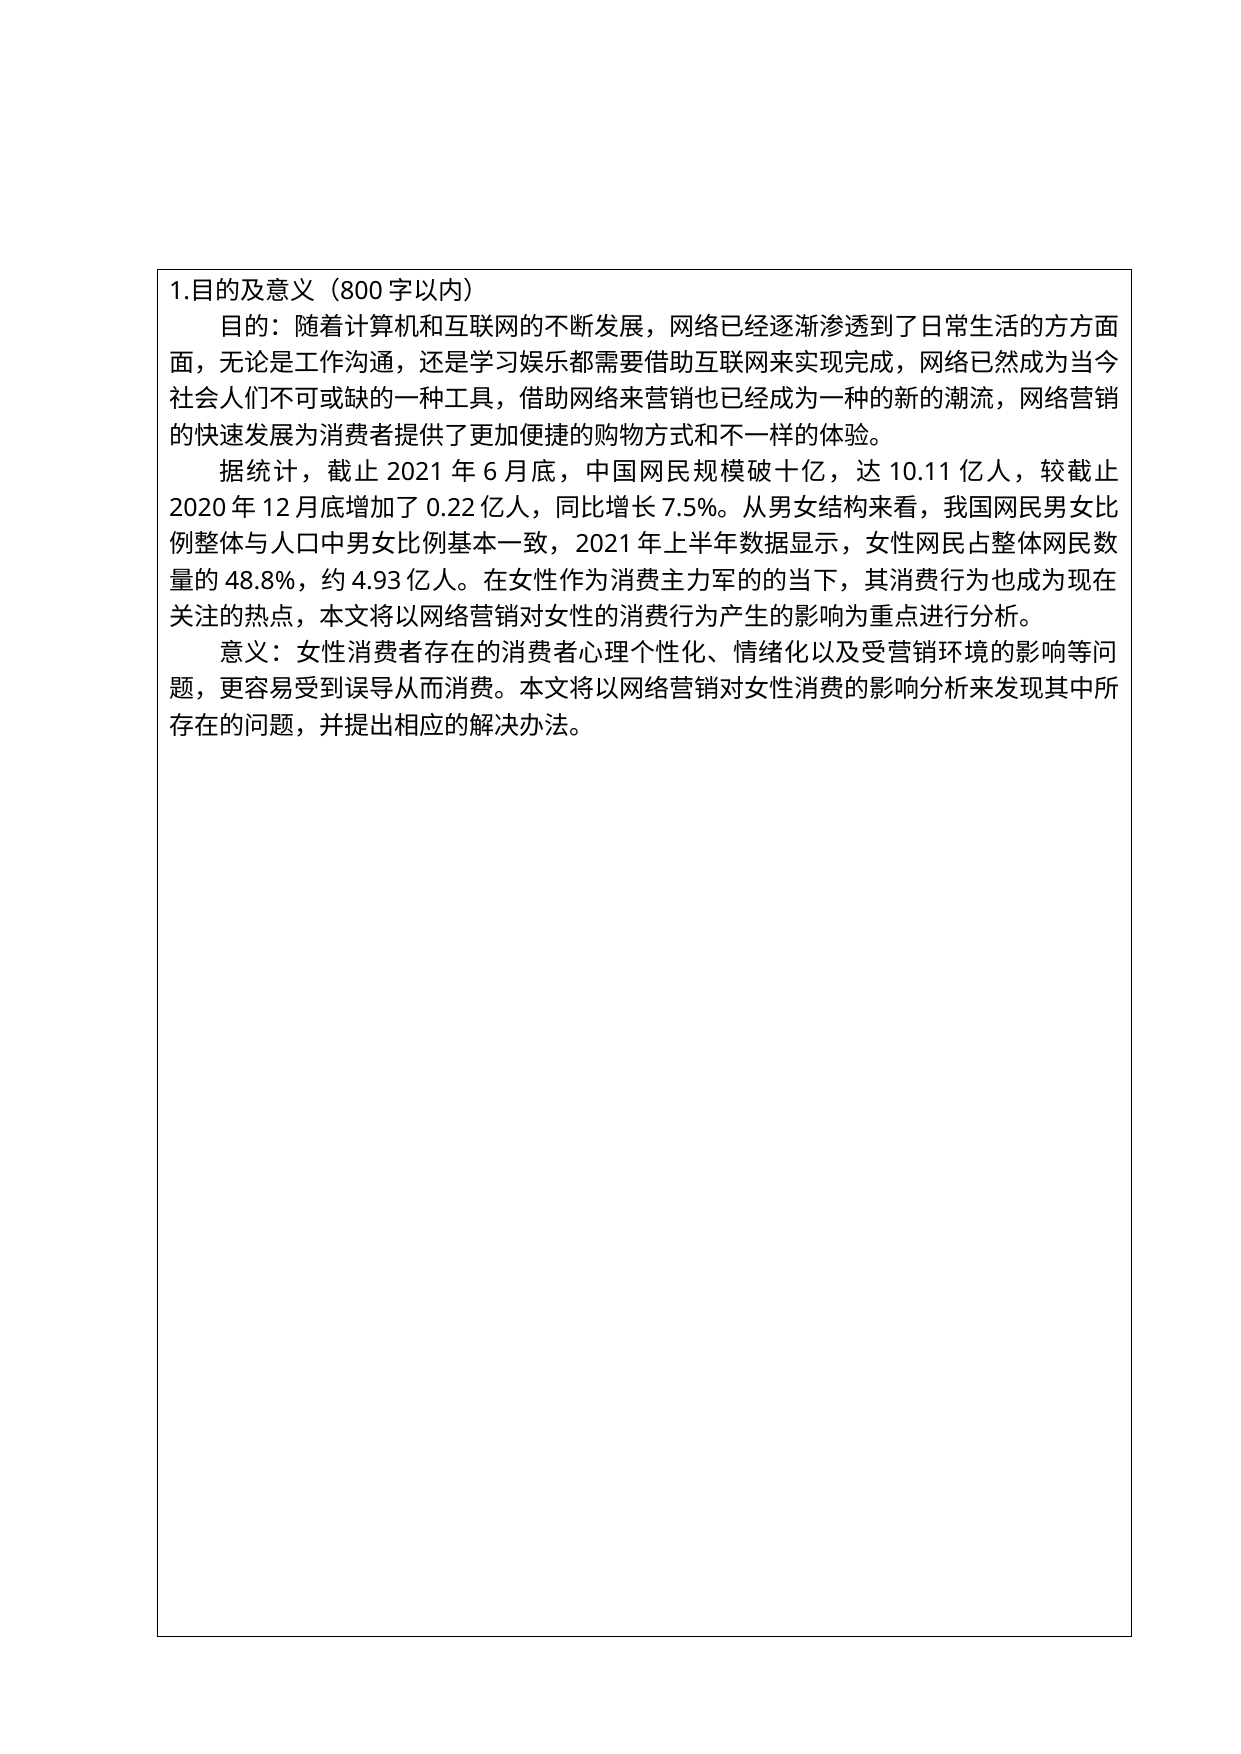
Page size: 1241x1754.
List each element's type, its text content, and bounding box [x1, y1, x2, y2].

table_header 1.目的及意义（800字以内） 目的：随着计算机和互联网的不断发展，网络已经逐渐渗透到了日常生活的方方面面，无论是工作沟通，还是学习娱乐都需要借助互联网来实现完成，网络已然成为当今社会人们不可或缺的一种工具，借助网络来营销也已经成为一种的新的潮流，网络营销的快速发展为消费者提供了更加便捷的购物方式和不一样的体验。 据统计，截止2021年6月底，中国网民规模破十亿，达10.11亿人，较截止2020年12月底增加了0.22亿人，同比增长7.5%。从男女结构来看，我国网民男女比例整体与人口中男女比例基本一致，2021年上半年数据显示，女性网民占整体网民数量的48.8%，约4.93亿人。在女性作为消费主力军的的当下，其消费行为也成为现在关注的热点，本文将以网络营销对女性的消费行为产生的影响为重点进行分析。 意义：女性消费者存在的消费者心理个性化、情绪化以及受营销环境的影响等问题，更容易受到误导从而消费。本文将以网络营销对女性消费的影响分析来发现其中所存在的问题，并提出相应的解决办法。 [158, 270, 1131, 1636]
